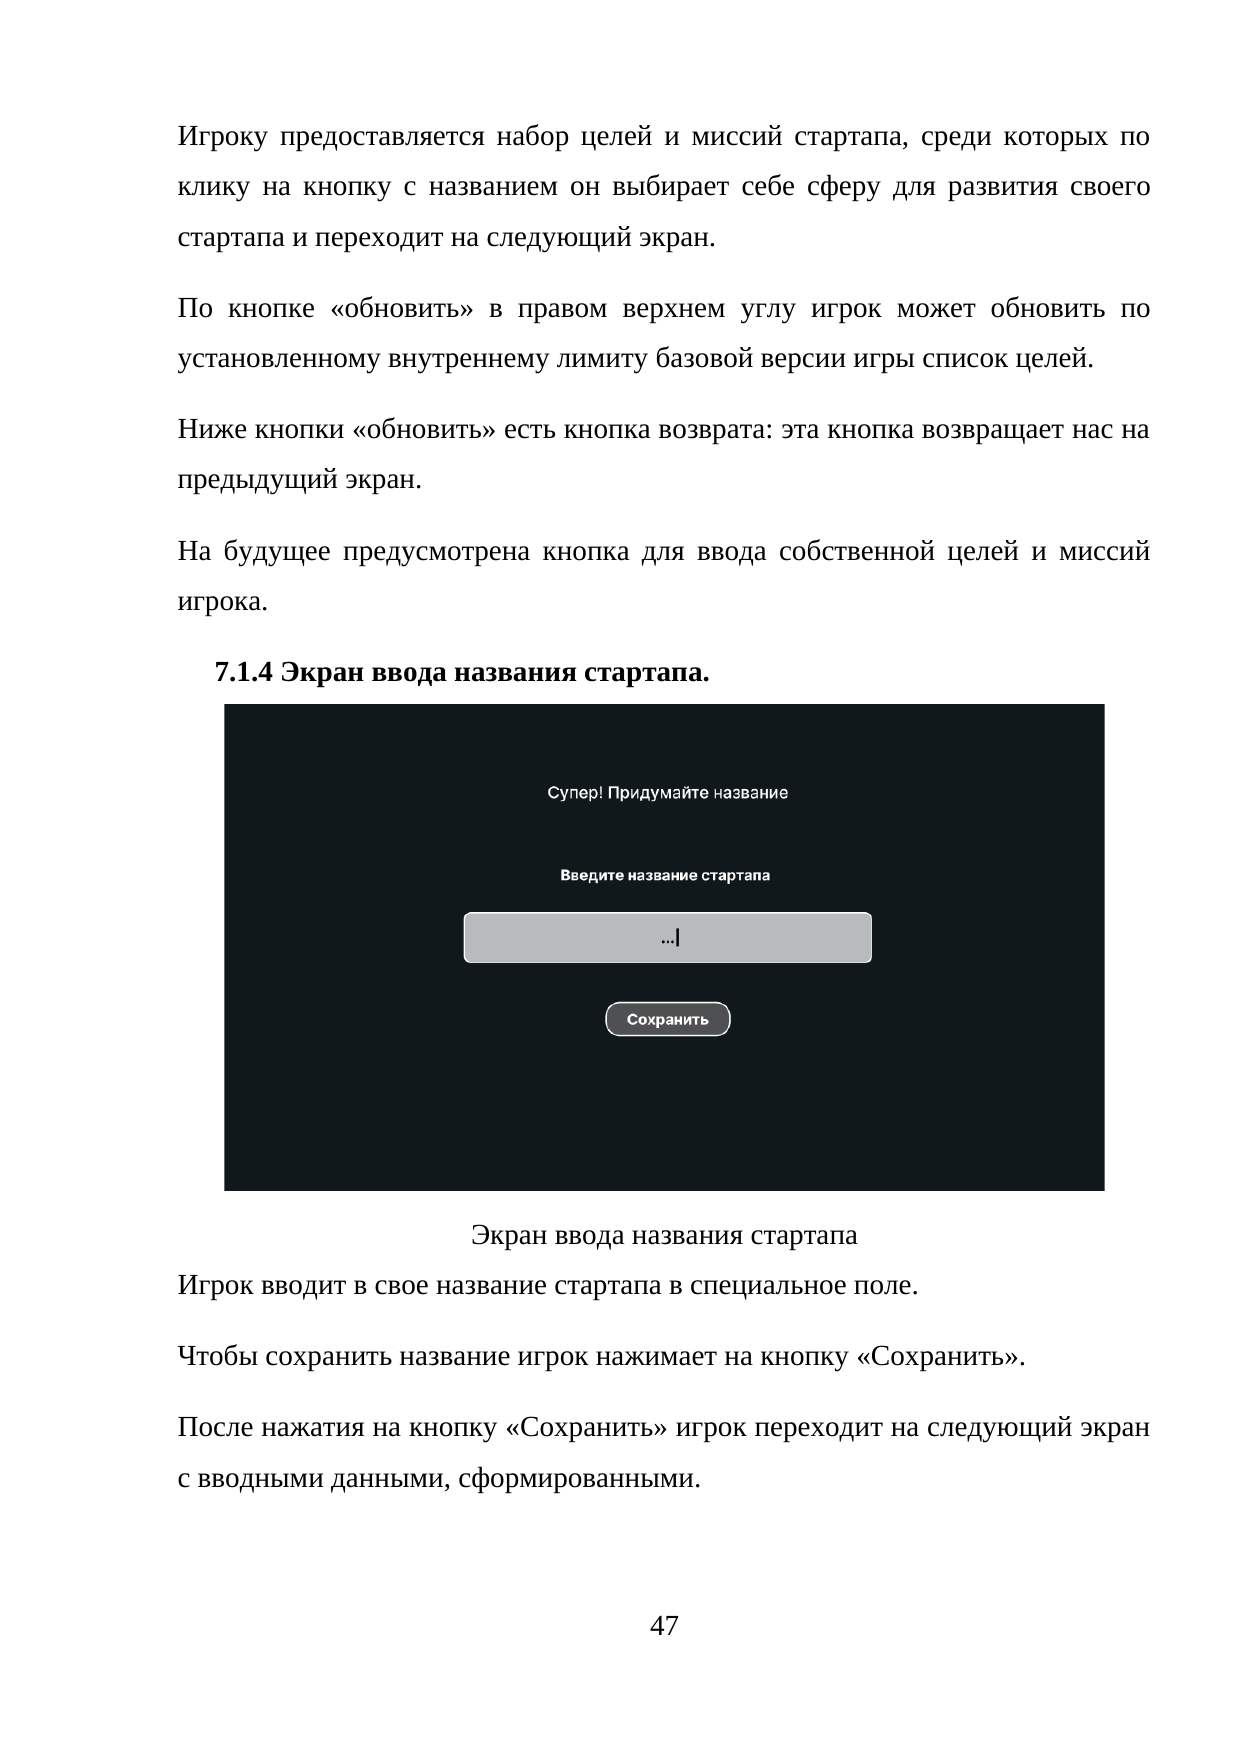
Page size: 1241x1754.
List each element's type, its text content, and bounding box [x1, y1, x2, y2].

text Экран ввода названия стартапа [177, 1217, 1152, 1250]
text После нажатия на кнопку «Сохранить» игрок переходит на следующий экран с вводными данными, сформированными. [177, 1409, 1152, 1493]
text Экран ввода названия стартапа. [214, 654, 1152, 688]
text На будущее предусмотрена кнопка для ввода собственной целей и миссий игрока. [177, 533, 1152, 617]
text По кнопке «обновить» в правом верхнем углу игрок может обновить по установленному внутреннему лимиту базовой версии игры список целей. [177, 290, 1152, 374]
text Ниже кнопки «обновить» есть кнопка возврата: эта кнопка возвращает нас на предыдущий экран. [177, 411, 1152, 495]
text Игроку предоставляется набор целей и миссий стартапа, среди которых по клику на кнопку с названием он выбирает себе сферу для развития своего стартапа и переходит на следующий экран. [177, 118, 1152, 252]
text Игрок вводит в свое название стартапа в специальное поле. [177, 1267, 1152, 1301]
picture [224, 704, 1105, 1191]
text Чтобы сохранить название игрок нажимает на кнопку «Сохранить». [177, 1338, 1152, 1372]
